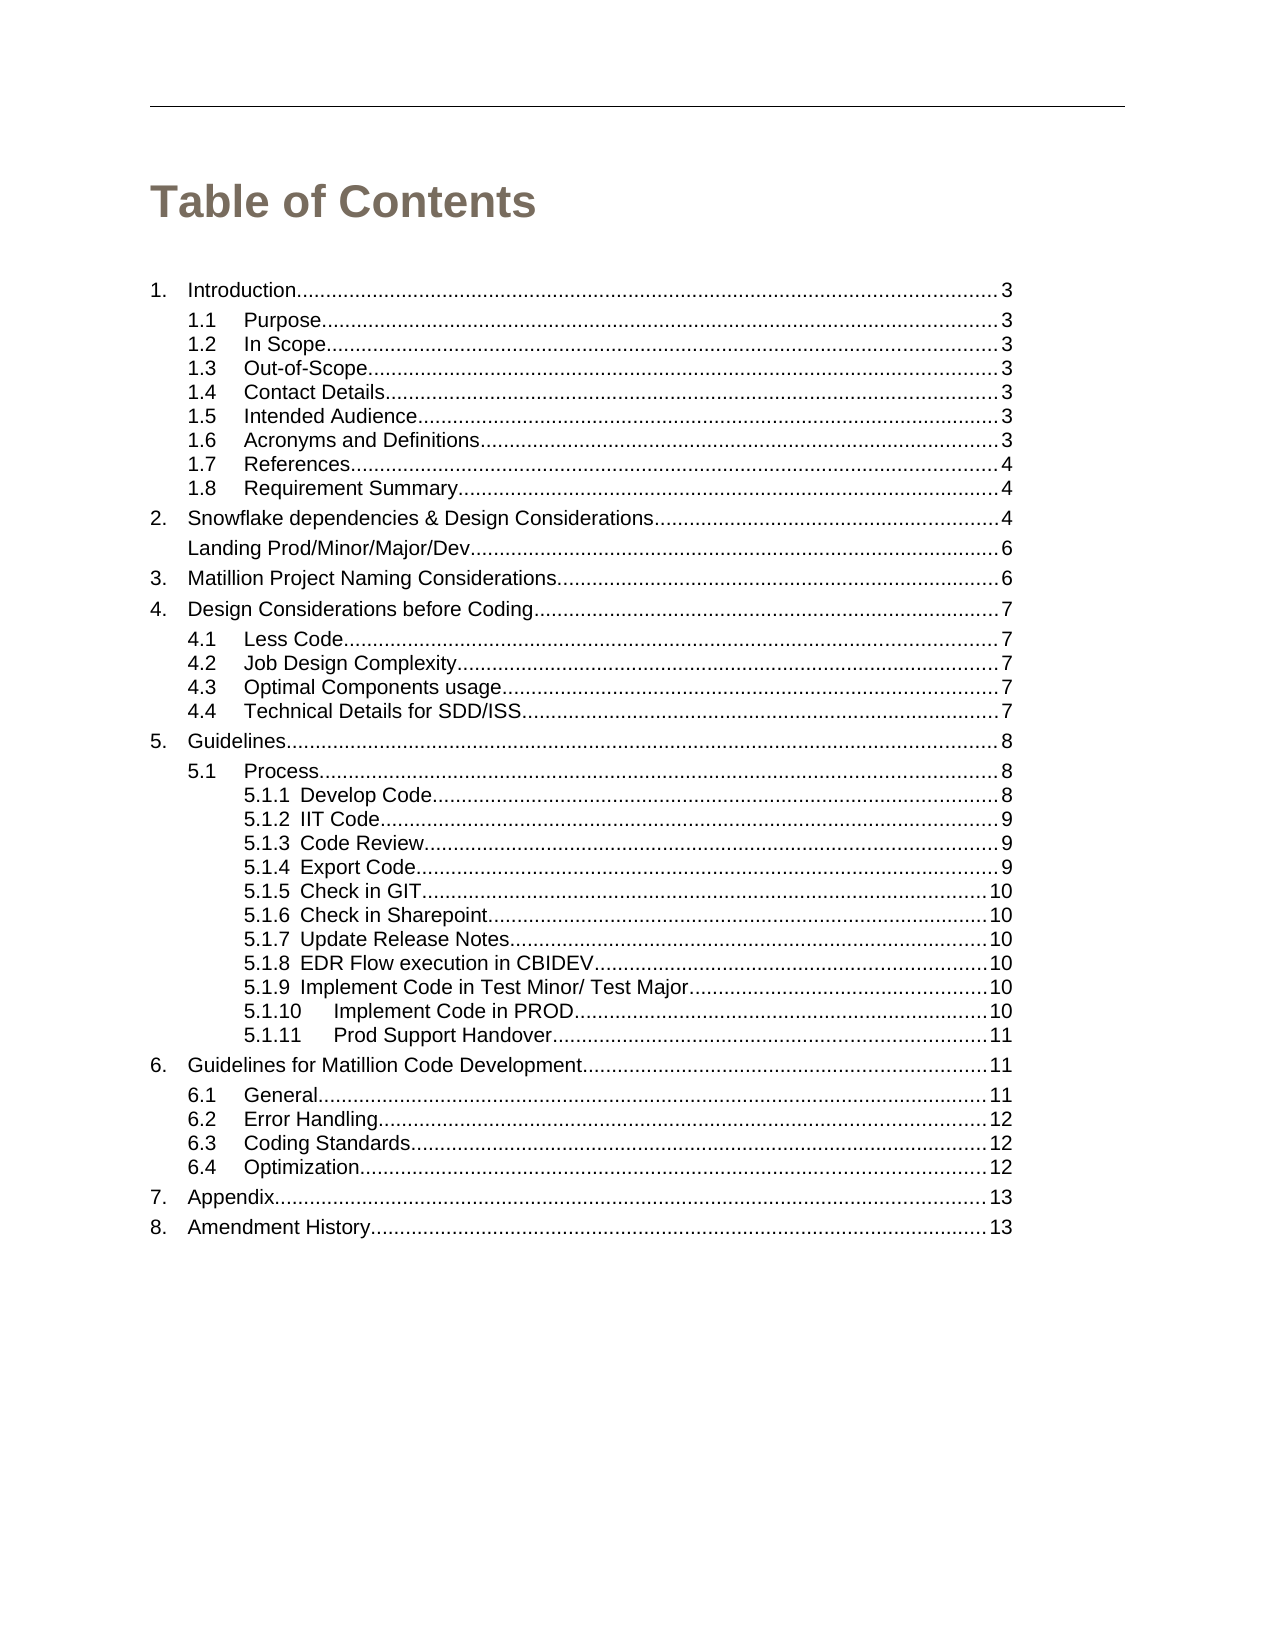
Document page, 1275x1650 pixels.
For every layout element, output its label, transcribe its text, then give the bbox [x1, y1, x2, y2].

text 6.4 Optimization 12 [187, 1155, 1125, 1179]
text 6.2 Error Handling 12 [187, 1107, 1125, 1131]
text 5.1 Process 8 [187, 759, 1125, 783]
text 3. Matillion Project Naming Considerations. 6 [150, 566, 1125, 590]
text 1.3 Out-of-Scope 3 [187, 356, 1125, 380]
text 1.6 Acronyms and Definitions 3 [187, 428, 1125, 452]
text 4.4 Technical Details for SDD/ISS 7 [187, 698, 1125, 722]
text 5.1.6 Check in Sharepoint 10 [244, 903, 1125, 927]
text 4.2 Job Design Complexity 7 [187, 651, 1125, 674]
text 1.1 Purpose 3 [187, 308, 1125, 332]
text 5.1.10 Implement Code in PROD 10 [244, 998, 1125, 1022]
text 4.1 Less Code 7 [187, 627, 1125, 651]
text 6.1 General 11 [187, 1083, 1125, 1107]
text 5.1.1 Develop Code 8 [244, 783, 1125, 807]
text 6. Guidelines for Matillion Code Development 11 [150, 1053, 1125, 1077]
text 1.4 Contact Details 3 [187, 380, 1125, 404]
text 5.1.5 Check in GIT 10 [244, 879, 1125, 903]
text Landing Prod/Minor/Major/Dev 6 [187, 536, 1125, 560]
text 5.1.4 Export Code 9 [244, 855, 1125, 879]
text 4.3 Optimal Components usage 7 [187, 674, 1125, 698]
text 1.8 Requirement Summary 4 [187, 476, 1125, 499]
text 5.1.7 Update Release Notes 10 [244, 927, 1125, 951]
text 8. Amendment History 13 [150, 1215, 1125, 1239]
text 5.1.8 EDR Flow execution in CBIDEV 10 [244, 951, 1125, 974]
text 7. Appendix 13 [150, 1185, 1125, 1209]
text 5.1.3 Code Review 9 [244, 831, 1125, 855]
text 1. Introduction 3 [150, 278, 1125, 302]
text 6.3 Coding Standards 12 [187, 1131, 1125, 1155]
text 2. Snowflake dependencies & Design Considerations 4 [150, 506, 1125, 530]
title Table of Contents [150, 175, 1125, 228]
text 5.1.2 IIT Code 9 [244, 807, 1125, 831]
text 1.7 References 4 [187, 452, 1125, 476]
text 1.2 In Scope 3 [187, 332, 1125, 356]
text 5.1.11 Prod Support Handover 11 [244, 1022, 1125, 1046]
text 4. Design Considerations before Coding 7 [150, 596, 1125, 620]
text 5.1.9 Implement Code in Test Minor/ Test Major 10 [244, 974, 1125, 998]
text 5. Guidelines 8 [150, 729, 1125, 753]
text 1.5 Intended Audience 3 [187, 404, 1125, 428]
